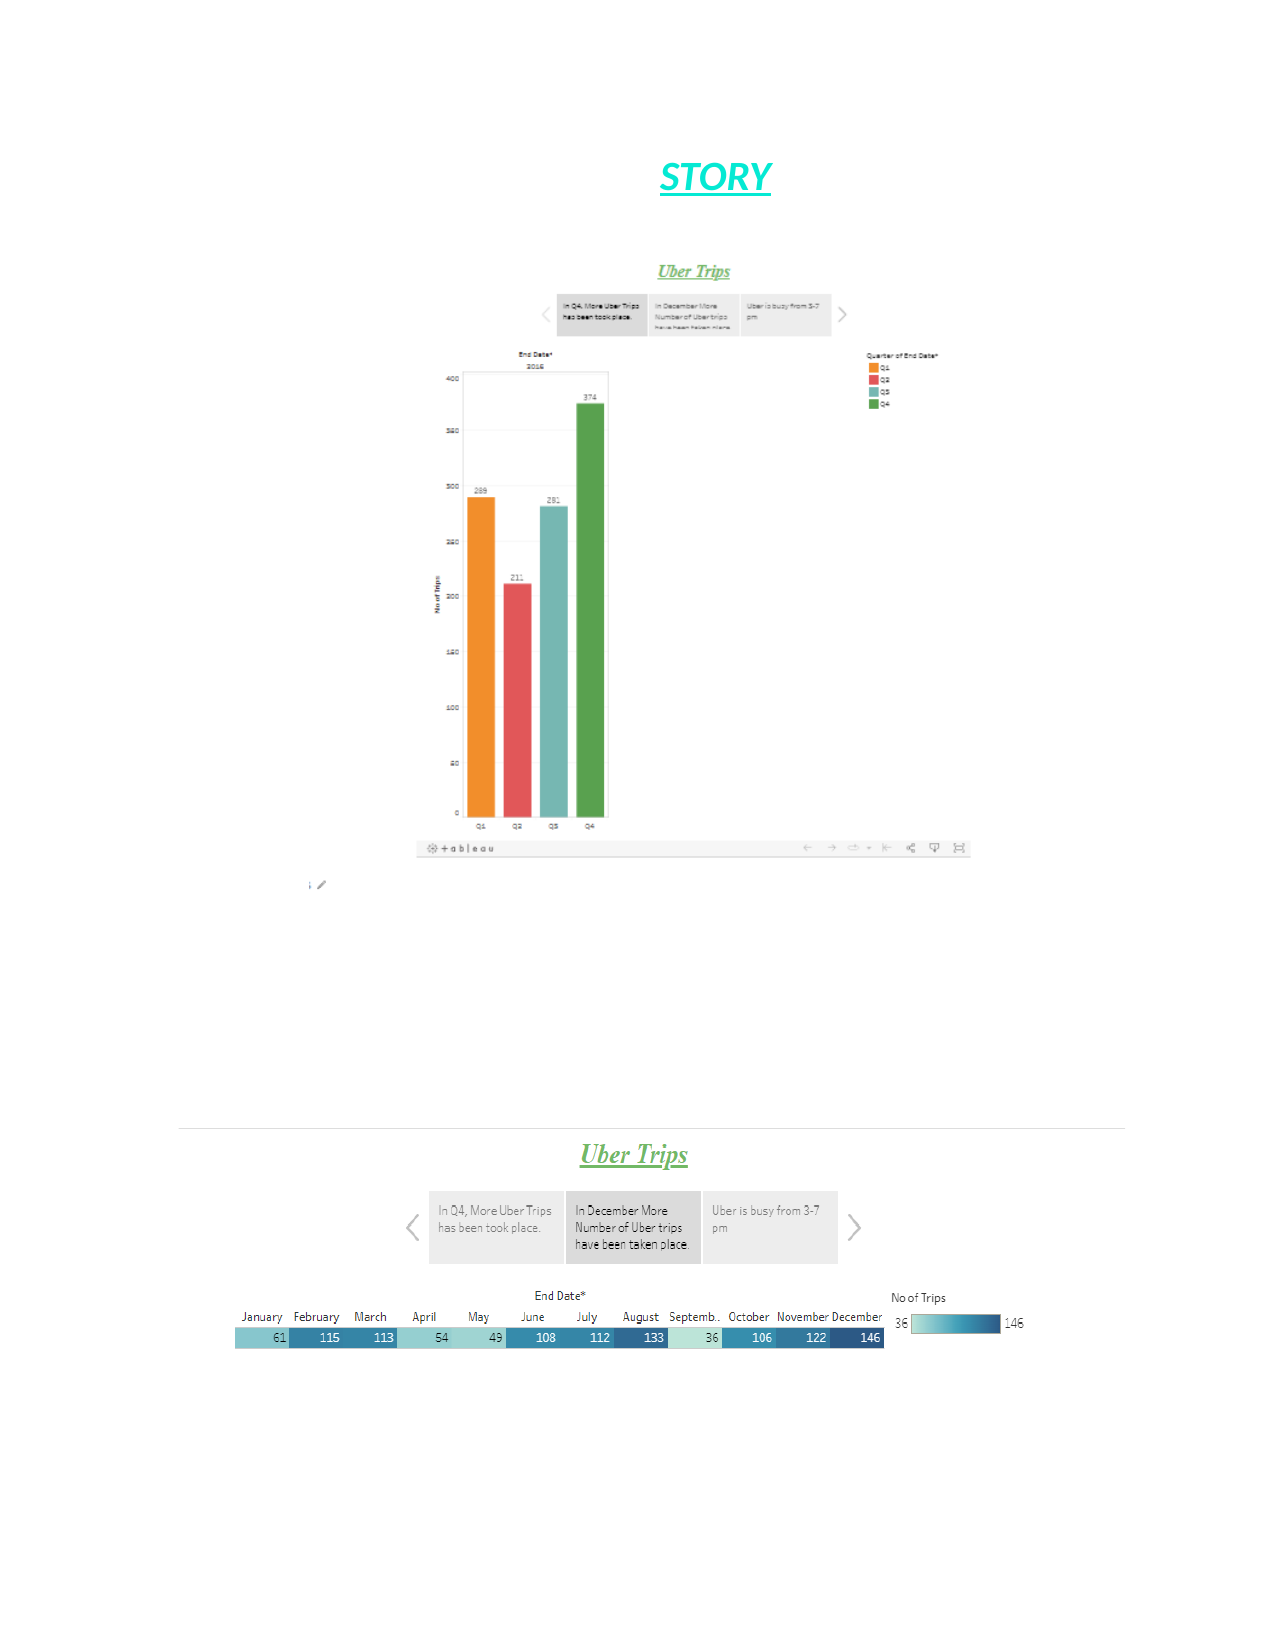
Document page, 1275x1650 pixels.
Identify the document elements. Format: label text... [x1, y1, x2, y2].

list STORY [309, 150, 1125, 201]
picture [178, 1128, 1125, 1500]
picture [309, 259, 1128, 894]
